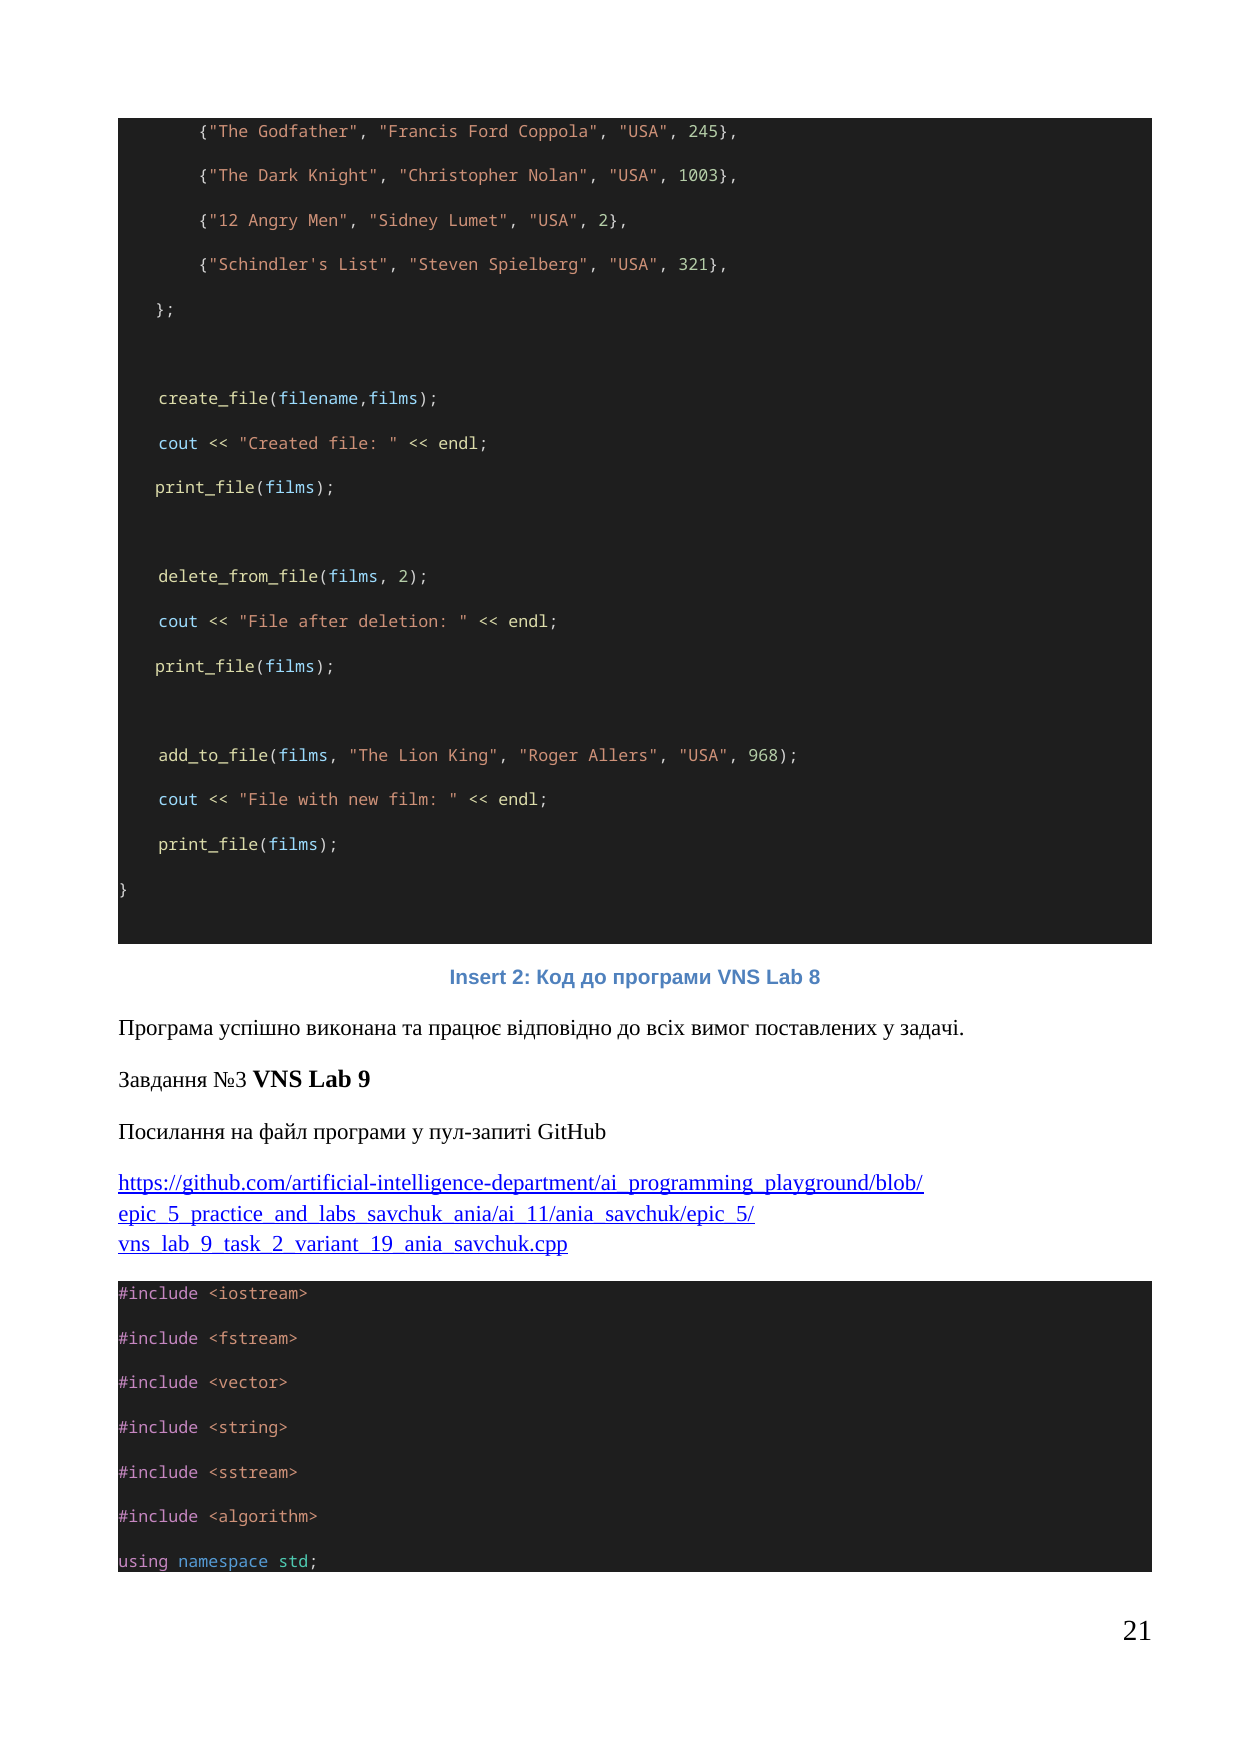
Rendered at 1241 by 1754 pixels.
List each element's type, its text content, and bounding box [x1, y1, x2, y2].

text delete_from_file(films, 2); [118, 564, 1152, 588]
text #include <sstream> [118, 1459, 1152, 1483]
text #include <algorithm> [118, 1504, 1152, 1528]
text }; [118, 296, 1152, 320]
text print_file(films); [118, 475, 1152, 498]
text } [118, 876, 1152, 900]
text Посилання на файл програми у пул-запиті GitHub [118, 1118, 1152, 1145]
text Insert 2: Код до програми VNS Lab 8 [118, 965, 1152, 989]
text {"The Dark Knight", "Christopher Nolan", "USA", 1003}, [118, 163, 1152, 186]
text cout << "File after deletion: " << endl; [118, 608, 1152, 632]
text print_file(films); [118, 831, 1152, 855]
text cout << "Created file: " << endl; [118, 430, 1152, 454]
text https://github.com/artificial-intelligence-department/ai_programming_playground/blob/epic_5_practice_and_labs_savchuk_ania/ai_11/ania_savchuk/epic_5/vns_lab_9_task_2_variant_19_ania_savchuk.cpp [118, 1169, 1152, 1256]
text cout << "File with new film: " << endl; [118, 787, 1152, 811]
text #include <string> [118, 1415, 1152, 1438]
text Програма успішно виконана та працює відповідно до всіх вимог поставлених у задачі. [118, 1013, 1152, 1040]
text using namespace std; [118, 1548, 1152, 1572]
text #include <fstream> [118, 1326, 1152, 1349]
text {"Schindler's List", "Steven Spielberg", "USA", 321}, [118, 252, 1152, 276]
text add_to_file(films, "The Lion King", "Roger Allers", "USA", 968); [118, 742, 1152, 766]
text print_file(films); [118, 653, 1152, 677]
text {"The Godfather", "Francis Ford Coppola", "USA", 245}, [118, 118, 1152, 142]
text #include <iostream> [118, 1281, 1152, 1305]
text Завдання №3 VNS Lab 9 [118, 1064, 1152, 1093]
text {"12 Angry Men", "Sidney Lumet", "USA", 2}, [118, 207, 1152, 231]
text create_file(filename,films); [118, 386, 1152, 409]
text #include <vector> [118, 1370, 1152, 1394]
